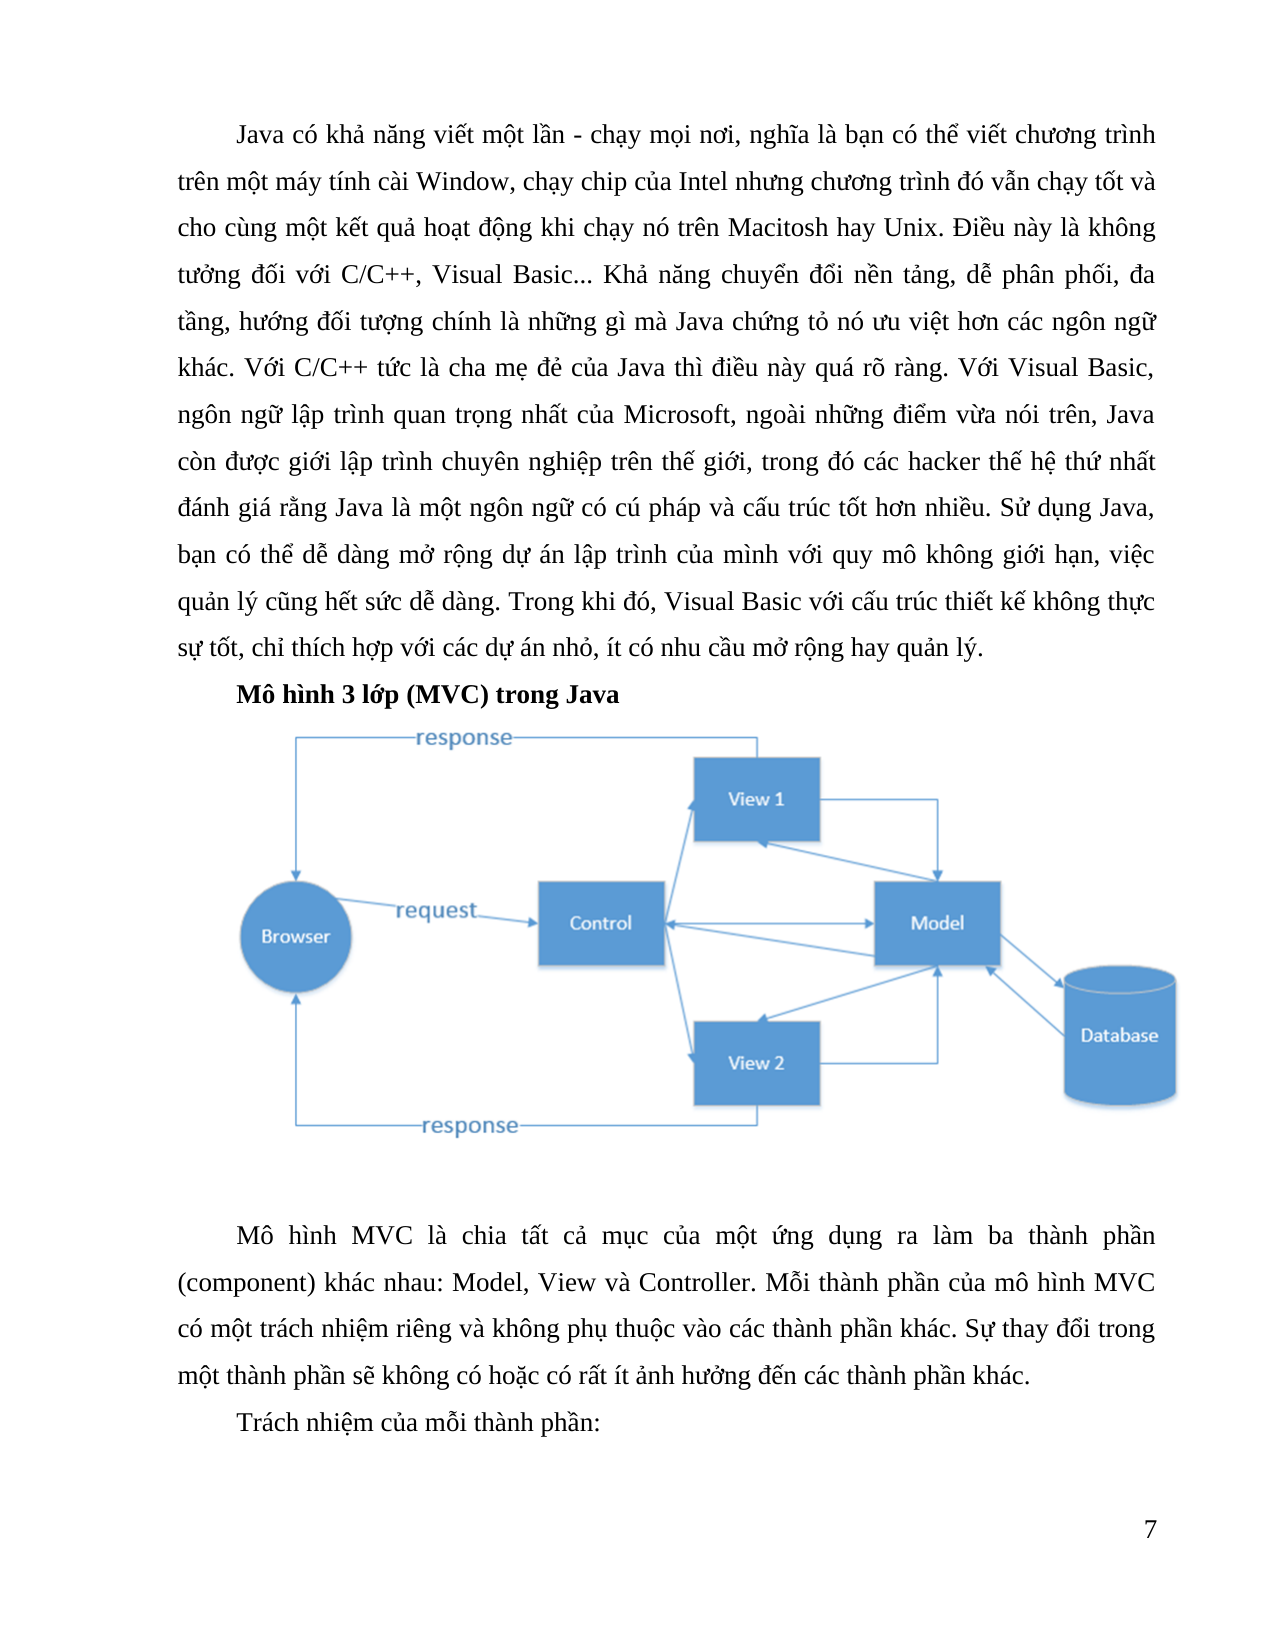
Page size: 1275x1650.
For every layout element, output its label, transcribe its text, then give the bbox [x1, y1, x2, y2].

text Trách nhiệm của mỗi thành phần: [177, 1406, 1157, 1437]
text Mô hình 3 lớp (MVC) trong Java [177, 678, 1157, 709]
picture [236, 725, 1182, 1142]
text Java có khả năng viết một lần - chạy mọi nơi, nghĩa là bạn có thể viết chương trình trên một máy tính cài Window, chạy chip của Intel nhưng chương trình đó vẫn chạy tốt và cho cùng một kết quả hoạt động khi chạy nó trên Macitosh hay Unix. Điều này là không tưởng đối với C/C++, Visual Basic... Khả năng chuyển đổi nền tảng, dễ phân phối, đa tầng, hướng đối tượng chính là những gì mà Java chứng tỏ nó ưu việt hơn các ngôn ngữ khác. Với C/C++ tức là cha mẹ đẻ của Java thì điều này quá rõ ràng. Với Visual Basic, ngôn ngữ lập trình quan trọng nhất của Microsoft, ngoài những điểm vừa nói trên, Java còn được giới lập trình chuyên nghiệp trên thế giới, trong đó các hacker thế hệ thứ nhất đánh giá rằng Java là một ngôn ngữ có cú pháp và cấu trúc tốt hơn nhiều. Sử dụng Java, bạn có thể dễ dàng mở rộng dự án lập trình của mình với quy mô không giới hạn, việc quản lý cũng hết sức dễ dàng. Trong khi đó, Visual Basic với cấu trúc thiết kế không thực sự tốt, chỉ thích hợp với các dự án nhỏ, ít có nhu cầu mở rộng hay quản lý. [177, 118, 1157, 663]
text Mô hình MVC là chia tất cả mục của một ứng dụng ra làm ba thành phần (component) khác nhau: Model, View và Controller. Mỗi thành phần của mô hình MVC có một trách nhiệm riêng và không phụ thuộc vào các thành phần khác. Sự thay đổi trong một thành phần sẽ không có hoặc có rất ít ảnh hưởng đến các thành phần khác. [177, 1219, 1157, 1390]
